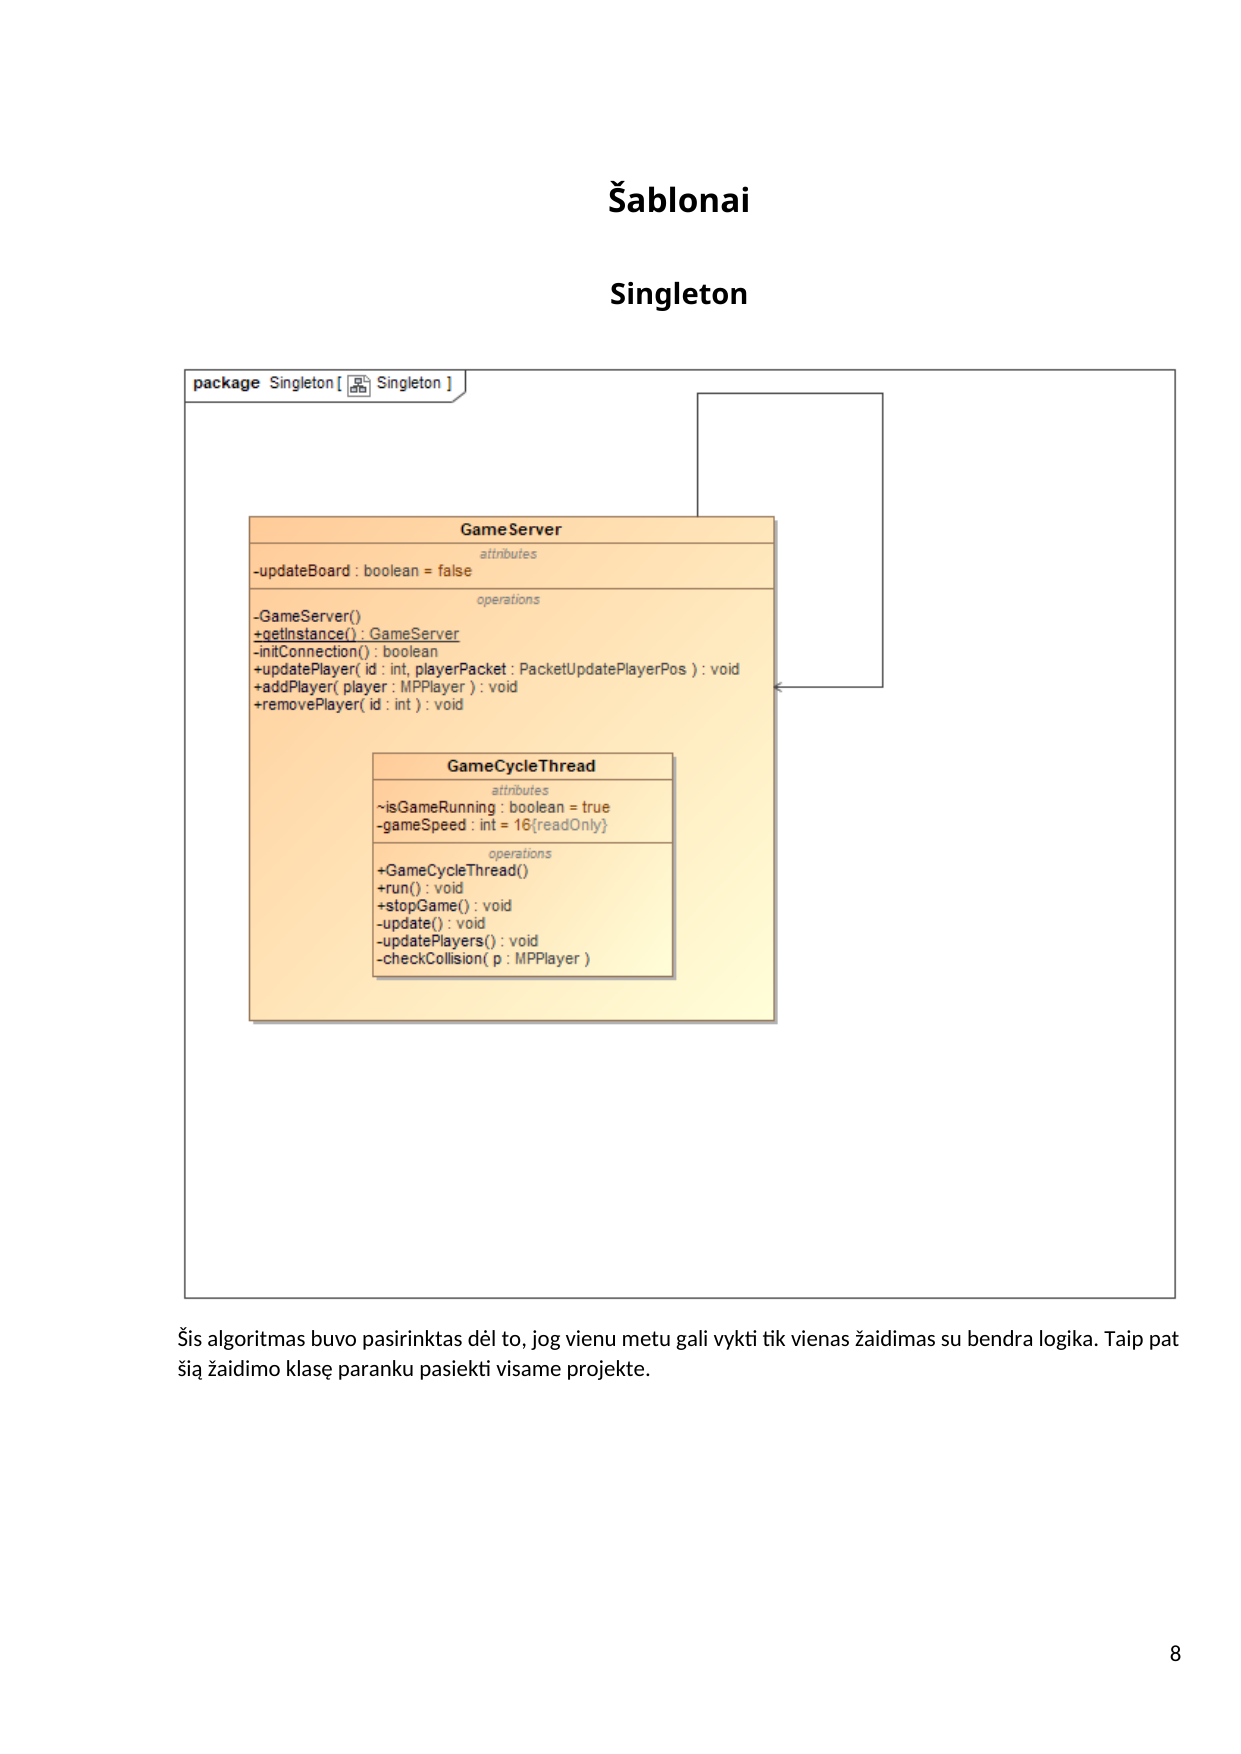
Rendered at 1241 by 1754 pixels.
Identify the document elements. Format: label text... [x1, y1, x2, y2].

subtitle Singleton [177, 273, 1181, 313]
picture [177, 362, 1182, 1305]
subtitle Šablonai [177, 177, 1181, 223]
text Šis algoritmas buvo pasirinktas dėl to, jog vienu metu gali vykti tik vienas žaidimas su bendra logika. Taip pat šią žaidimo klasę paranku pasiekti visame projekte. [177, 1324, 1181, 1382]
